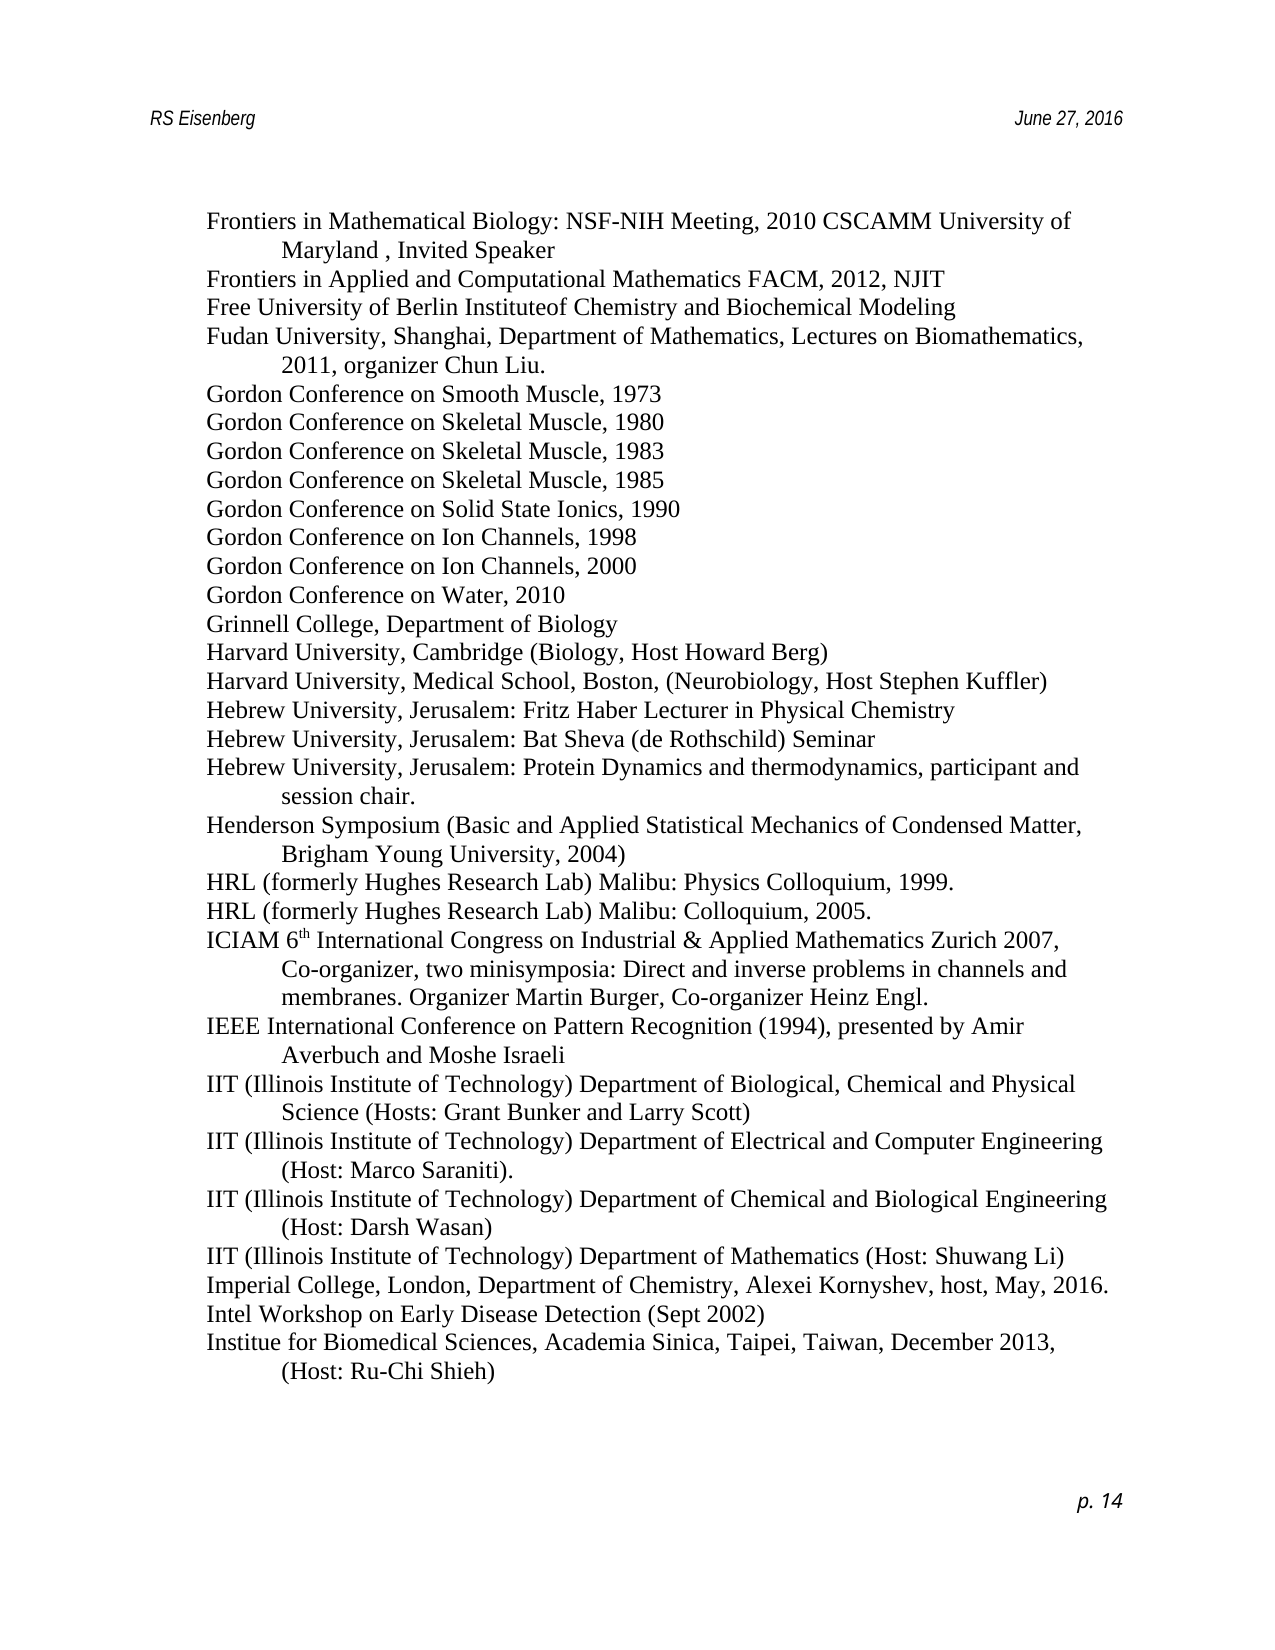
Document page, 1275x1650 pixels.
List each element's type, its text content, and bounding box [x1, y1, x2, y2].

text ICIAM 6th International Congress on Industrial & Applied Mathematics Zurich 2007, Co-organizer, two minisymposia: Direct and inverse problems in channels and membranes. Organizer Martin Burger, Co-organizer Heinz Engl. [206, 925, 1125, 1011]
text Frontiers in Applied and Computational Mathematics FACM, 2012, NJIT [206, 264, 1125, 292]
text Gordon Conference on Smooth Muscle, 1973 [206, 379, 1125, 407]
text Gordon Conference on Skeletal Muscle, 1980 [206, 407, 1125, 436]
text Imperial College, London, Department of Chemistry, Alexei Kornyshev, host, May, 2016. [206, 1270, 1125, 1299]
text IIT (Illinois Institute of Technology) Department of Mathematics (Host: Shuwang Li) [206, 1241, 1125, 1270]
text Harvard University, Cambridge (Biology, Host Howard Berg) [206, 637, 1125, 666]
text Hebrew University, Jerusalem: Bat Sheva (de Rothschild) Seminar [206, 724, 1125, 752]
text IEEE International Conference on Pattern Recognition (1994), presented by Amir Averbuch and Moshe Israeli [206, 1011, 1125, 1069]
text Institue for Biomedical Sciences, Academia Sinica, Taipei, Taiwan, December 2013, (Host: Ru-Chi Shieh) [206, 1327, 1125, 1385]
text Hebrew University, Jerusalem: Protein Dynamics and thermodynamics, participant and session chair. [206, 752, 1125, 810]
text Grinnell College, Department of Biology [206, 609, 1125, 637]
text Gordon Conference on Skeletal Muscle, 1985 [206, 465, 1125, 494]
text Hebrew University, Jerusalem: Fritz Haber Lecturer in Physical Chemistry [206, 695, 1125, 724]
text IIT (Illinois Institute of Technology) Department of Biological, Chemical and Physical Science (Hosts: Grant Bunker and Larry Scott) [206, 1069, 1125, 1126]
text Henderson Symposium (Basic and Applied Statistical Mechanics of Condensed Matter, Brigham Young University, 2004) [206, 810, 1125, 867]
text Gordon Conference on Skeletal Muscle, 1983 [206, 436, 1125, 465]
text Fudan University, Shanghai, Department of Mathematics, Lectures on Biomathematics, 2011, organizer Chun Liu. [206, 321, 1125, 379]
text HRL (formerly Hughes Research Lab) Malibu: Colloquium, 2005. [206, 896, 1125, 925]
text Gordon Conference on Water, 2010 [206, 580, 1125, 609]
text Harvard University, Medical School, Boston, (Neurobiology, Host Stephen Kuffler) [206, 666, 1125, 695]
text Intel Workshop on Early Disease Detection (Sept 2002) [206, 1299, 1125, 1327]
text Gordon Conference on Ion Channels, 2000 [206, 551, 1125, 580]
text Gordon Conference on Ion Channels, 1998 [206, 522, 1125, 551]
text HRL (formerly Hughes Research Lab) Malibu: Physics Colloquium, 1999. [206, 867, 1125, 896]
text Frontiers in Mathematical Biology: NSF-NIH Meeting, 2010 CSCAMM University of Maryland , Invited Speaker [206, 206, 1125, 264]
text Gordon Conference on Solid State Ionics, 1990 [206, 494, 1125, 522]
text IIT (Illinois Institute of Technology) Department of Chemical and Biological Engineering (Host: Darsh Wasan) [206, 1184, 1125, 1241]
text IIT (Illinois Institute of Technology) Department of Electrical and Computer Engineering (Host: Marco Saraniti). [206, 1126, 1125, 1184]
text Free University of Berlin Instituteof Chemistry and Biochemical Modeling [206, 292, 1125, 321]
